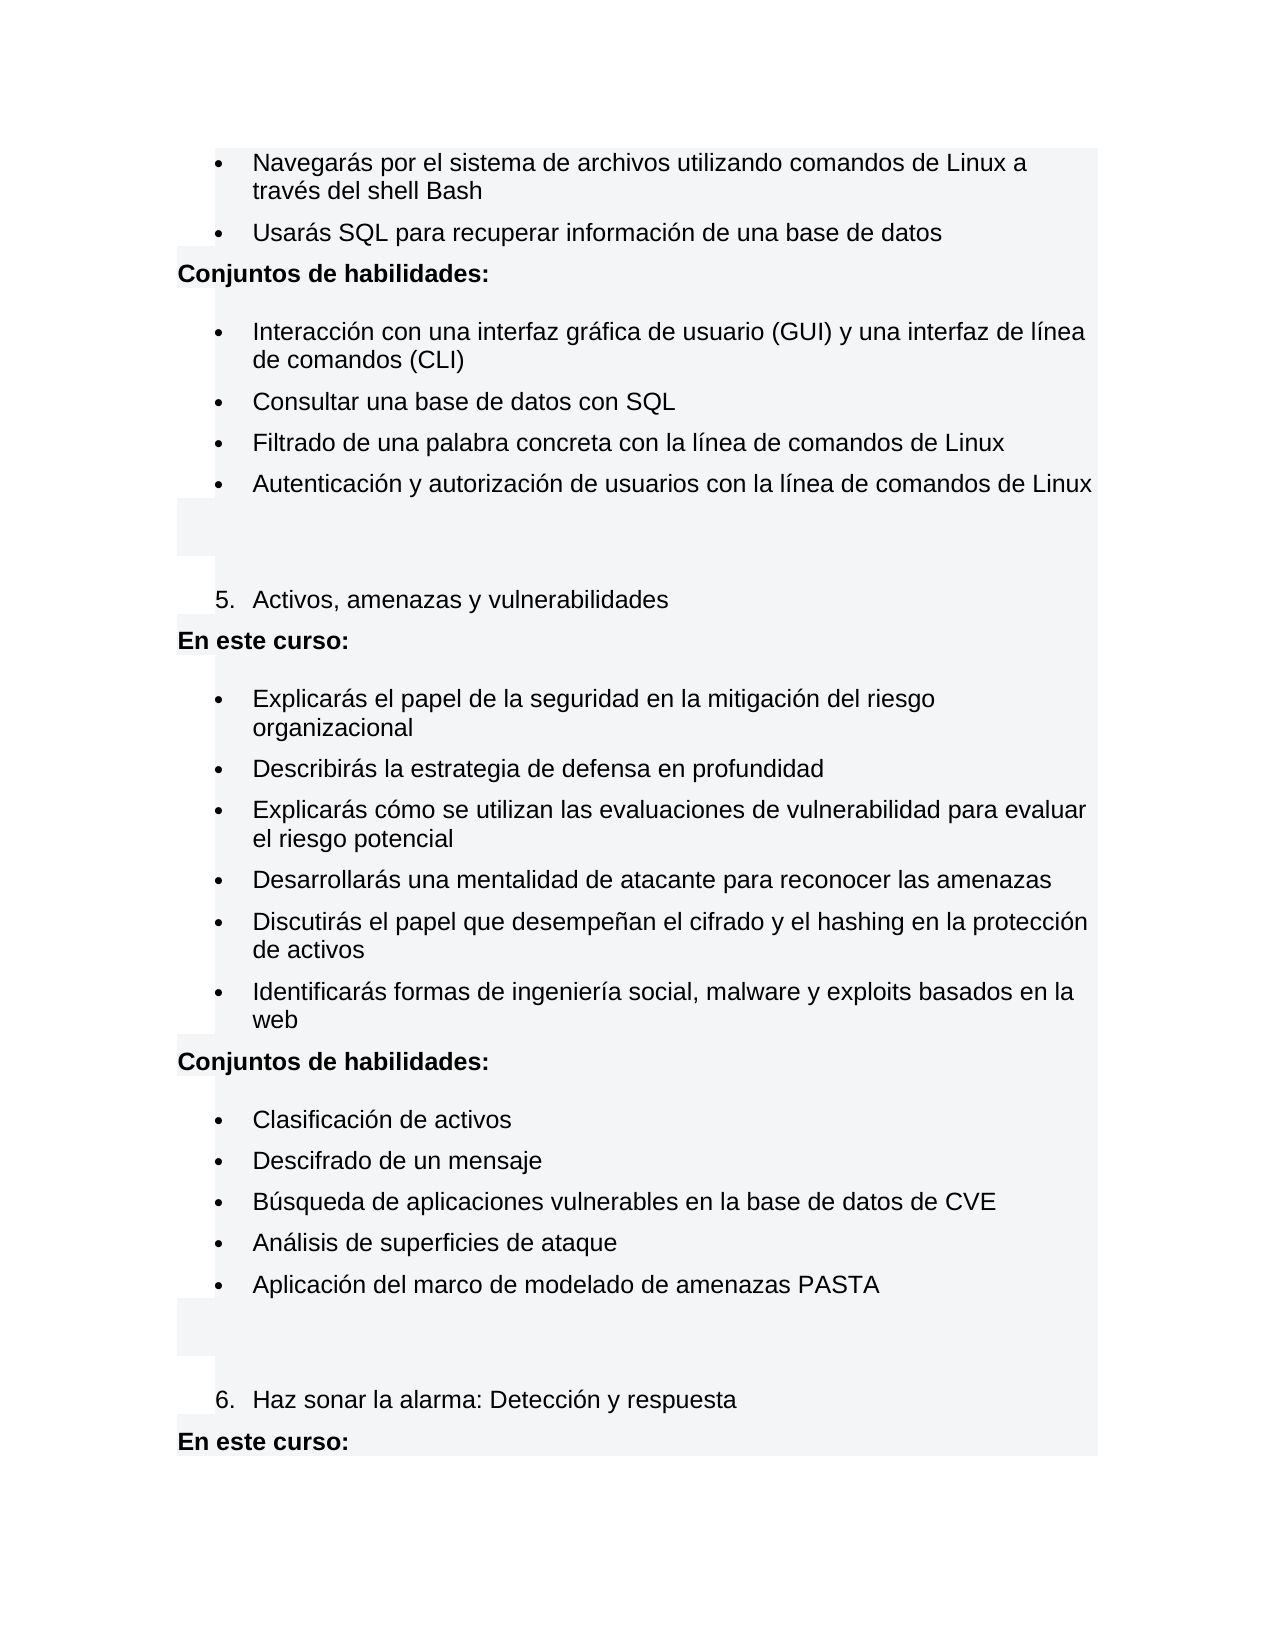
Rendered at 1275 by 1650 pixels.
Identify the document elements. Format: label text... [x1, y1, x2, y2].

list Usarás SQL para recuperar información de una base de datos [215, 218, 1098, 246]
list Explicarás cómo se utilizan las evaluaciones de vulnerabilidad para evaluar el riesgo potencial [215, 796, 1098, 853]
text En este curso: [177, 626, 1098, 655]
list Filtrado de una palabra concreta con la línea de comandos de Linux [215, 428, 1098, 457]
list Consultar una base de datos con SQL [215, 387, 1098, 416]
list Describirás la estrategia de defensa en profundidad [215, 754, 1098, 783]
list Haz sonar la alarma: Detección y respuesta [215, 1386, 1098, 1414]
list Discutirás el papel que desempeñan el cifrado y el hashing en la protección de activos [215, 907, 1098, 964]
text Conjuntos de habilidades: [177, 259, 1098, 288]
text En este curso: [177, 1427, 1098, 1456]
list Desarrollarás una mentalidad de atacante para reconocer las amenazas [215, 866, 1098, 894]
list Identificarás formas de ingeniería social, malware y exploits basados en la web [215, 977, 1098, 1034]
list Clasificación de activos [215, 1105, 1098, 1133]
list Descifrado de un mensaje [215, 1146, 1098, 1175]
list Análisis de superficies de ataque [215, 1228, 1098, 1257]
list Explicarás el papel de la seguridad en la mitigación del riesgo organizacional [215, 684, 1098, 742]
list Autenticación y autorización de usuarios con la línea de comandos de Linux [215, 469, 1098, 498]
list Búsqueda de aplicaciones vulnerables en la base de datos de CVE [215, 1187, 1098, 1216]
text Conjuntos de habilidades: [177, 1047, 1098, 1076]
list Activos, amenazas y vulnerabilidades [215, 585, 1098, 614]
list Navegarás por el sistema de archivos utilizando comandos de Linux a través del shell Bash [215, 148, 1098, 205]
list Aplicación del marco de modelado de amenazas PASTA [215, 1270, 1098, 1298]
list Interacción con una interfaz gráfica de usuario (GUI) y una interfaz de línea de comandos (CLI) [215, 317, 1098, 374]
